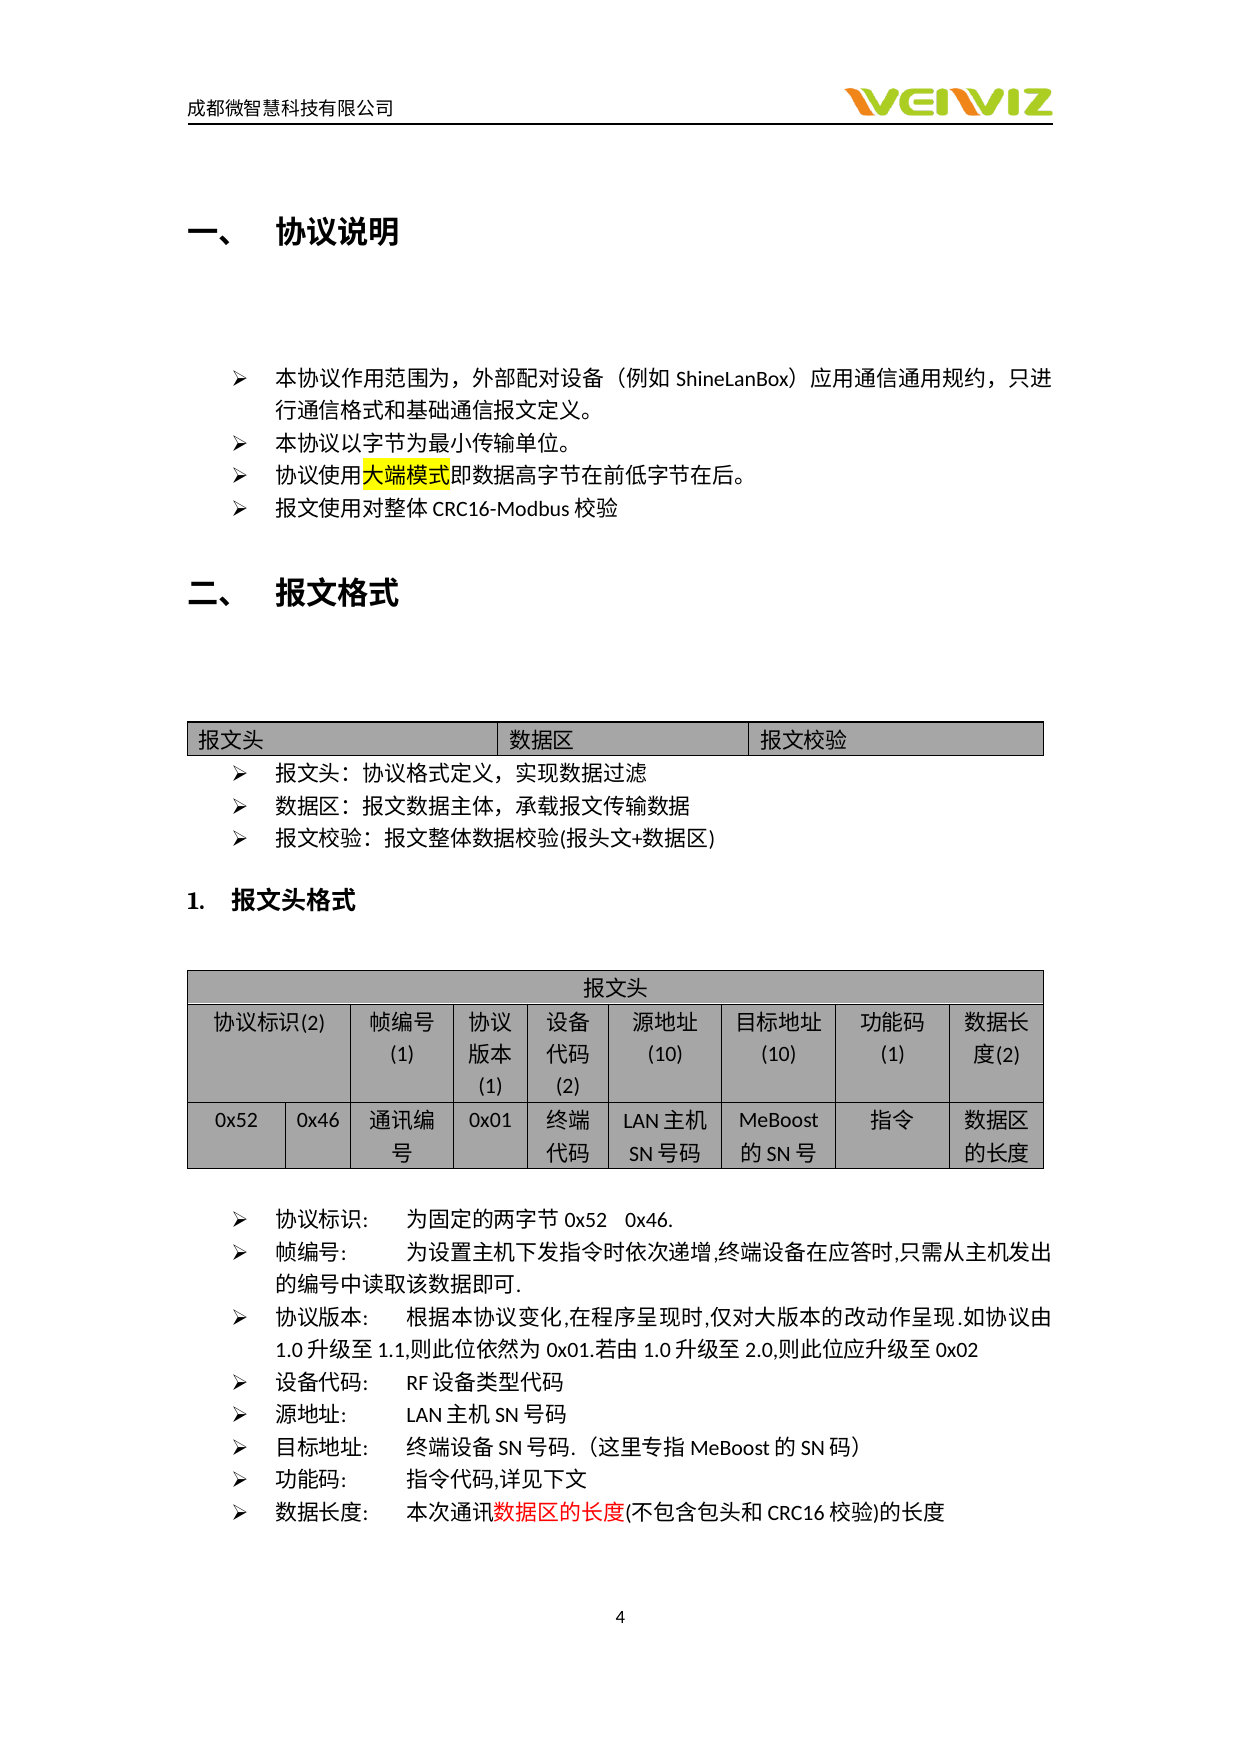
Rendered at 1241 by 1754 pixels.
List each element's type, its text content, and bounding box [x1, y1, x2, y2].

picture [843, 88, 1053, 116]
subtitle 协议说明 [187, 197, 1053, 262]
table_header 报文校验 [749, 723, 1043, 755]
subtitle 报文格式 [187, 558, 1053, 623]
table_cell 源地址(10) [609, 1005, 721, 1102]
list 报文头：协议格式定义，实现数据过滤 [231, 756, 1053, 788]
list 目标地址: 终端设备SN号码.（这里专指MeBoost的SN码） [231, 1429, 1053, 1462]
table_cell 0x01 [454, 1103, 527, 1168]
table_cell 数据区的长度 [950, 1103, 1043, 1168]
table_cell 数据长度(2) [950, 1005, 1043, 1102]
list 源地址: LAN主机SN号码 [231, 1397, 1053, 1429]
list 功能码: 指令代码,详见下文 [231, 1462, 1053, 1494]
table_cell 终端代码 [528, 1103, 608, 1168]
table_cell 目标地址(10) [722, 1005, 835, 1102]
list 数据长度: 本次通讯数据区的长度(不包含包头和CRC16校验)的长度 [231, 1494, 1053, 1527]
table_cell 协议标识(2) [188, 1005, 350, 1102]
list 协议标识: 为固定的两字节 0x52 0x46. [231, 1202, 1053, 1234]
list 报文使用对整体CRC16-Modbus校验 [231, 490, 1053, 523]
table_cell MeBoost的SN号 [722, 1103, 835, 1168]
table_cell 0x52 [188, 1103, 285, 1168]
table_cell 设备代码(2) [528, 1005, 608, 1102]
list 协议版本: 根据本协议变化,在程序呈现时,仅对大版本的改动作呈现.如协议由1.0升级至1.1,则此位依然为 0x01.若由1.0升级至2.0,则此位应升级至0x02 [231, 1299, 1053, 1364]
list 帧编号: 为设置主机下发指令时依次递增,终端设备在应答时,只需从主机发出的编号中读取该数据即可. [231, 1234, 1053, 1299]
table_cell 通讯编号 [351, 1103, 453, 1168]
list 设备代码: RF设备类型代码 [231, 1364, 1053, 1397]
table_header 报文头 [188, 971, 1043, 1003]
list 报文校验：报文整体数据校验(报头文+数据区) [231, 821, 1053, 853]
table_cell 帧编号 (1) [351, 1005, 453, 1102]
table_header 数据区 [498, 723, 748, 755]
table_cell LAN主机SN号码 [609, 1103, 721, 1168]
table_cell 0x46 [286, 1103, 350, 1168]
list 协议使用大端模式即数据高字节在前低字节在后。 [231, 458, 363, 490]
list 本协议作用范围为，外部配对设备（例如ShineLanBox）应用通信通用规约，只进行通信格式和基础通信报文定义。 [231, 360, 1053, 425]
list 协议使用大端模式即数据高字节在前低字节在后。 [450, 458, 1053, 490]
list 本协议以字节为最小传输单位。 [231, 425, 1053, 458]
list 数据区：报文数据主体，承载报文传输数据 [231, 788, 1053, 821]
table_cell 协议版本(1) [454, 1005, 527, 1102]
subtitle 报文头格式 [187, 866, 1053, 931]
table_header 报文头 [188, 723, 497, 755]
table_cell 功能码 (1) [836, 1005, 949, 1102]
table_cell 指令 [836, 1103, 949, 1168]
